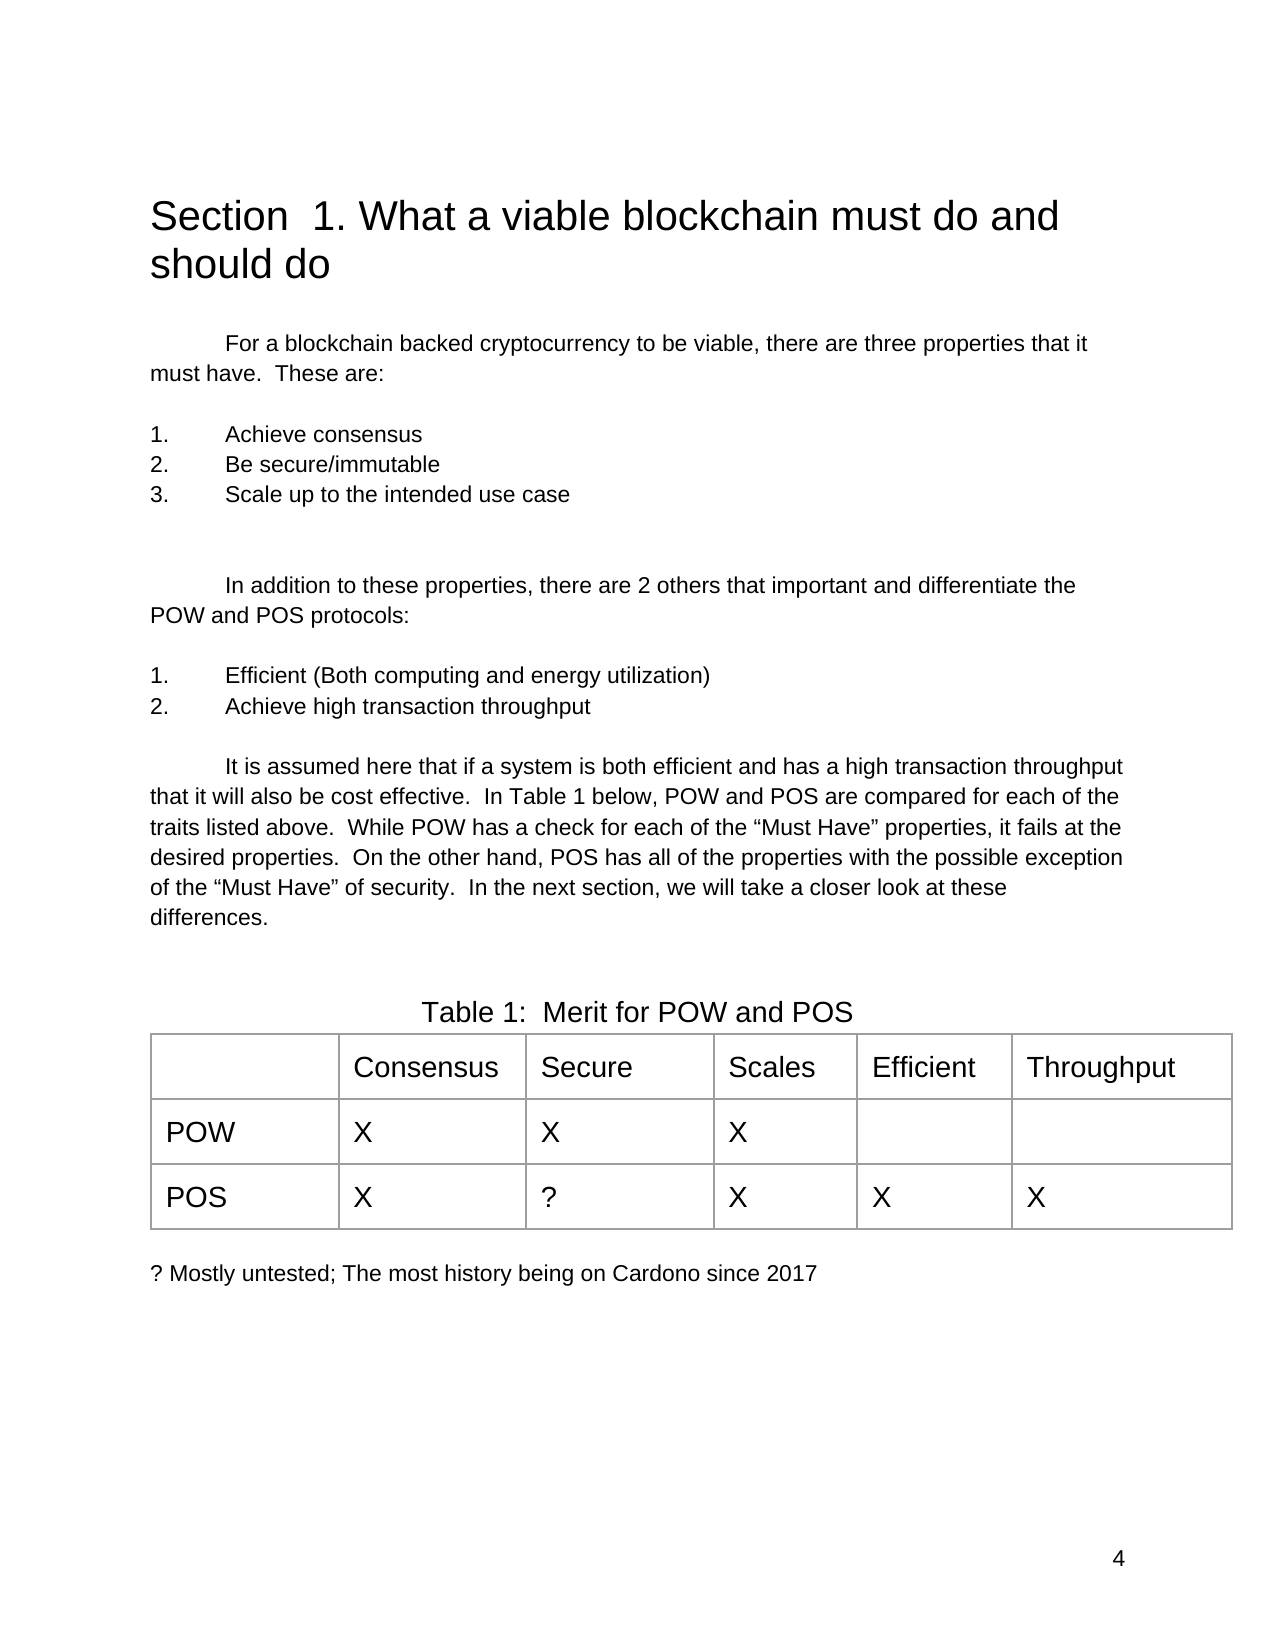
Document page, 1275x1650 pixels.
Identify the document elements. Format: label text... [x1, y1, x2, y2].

text For a blockchain backed cryptocurrency to be viable, there are three properties that it must have. These are: [150, 330, 1125, 387]
text It is assumed here that if a system is both efficient and has a high transaction throughput that it will also be cost effective. In Table 1 below, POW and POS are compared for each of the traits listed above. While POW has a check for each of the “Must Have” properties, it fails at the desired properties. On the other hand, POS has all of the properties with the possible exception of the “Must Have” of security. In the next section, we will take a closer look at these differences. [150, 753, 1125, 931]
table_cell X [858, 1165, 1011, 1228]
text In addition to these properties, there are 2 others that important and differentiate the POW and POS protocols: [150, 572, 1125, 628]
text 1. Efficient (Both computing and energy utilization) [150, 662, 1125, 689]
table_header Throughput [1013, 1035, 1231, 1098]
text 1. Achieve consensus [150, 421, 1125, 447]
table_cell POS [152, 1165, 338, 1228]
table_header [152, 1035, 338, 1098]
text Table 1: Merit for POW and POS [150, 995, 1125, 1028]
table_cell X [340, 1165, 525, 1228]
table_cell POW [152, 1100, 338, 1163]
table_header Consensus [340, 1035, 525, 1098]
table_cell X [715, 1100, 856, 1163]
table_cell [858, 1100, 1011, 1163]
text 2. Achieve high transaction throughput [150, 693, 1125, 719]
table_cell X [340, 1100, 525, 1163]
table_cell ? [527, 1165, 713, 1228]
table_header Secure [527, 1035, 713, 1098]
table_cell X [527, 1100, 713, 1163]
table_header Efficient [858, 1035, 1011, 1098]
text 2. Be secure/immutable [150, 451, 1125, 477]
table_cell X [715, 1165, 856, 1228]
text 3. Scale up to the intended use case [150, 481, 1125, 508]
table_cell X [1013, 1165, 1231, 1228]
table_cell [1013, 1100, 1231, 1163]
text ? Mostly untested; The most history being on Cardono since 2017 [150, 1260, 1125, 1286]
table_header Scales [715, 1035, 856, 1098]
subtitle Section 1. What a viable blockchain must do and should do [150, 192, 1125, 287]
